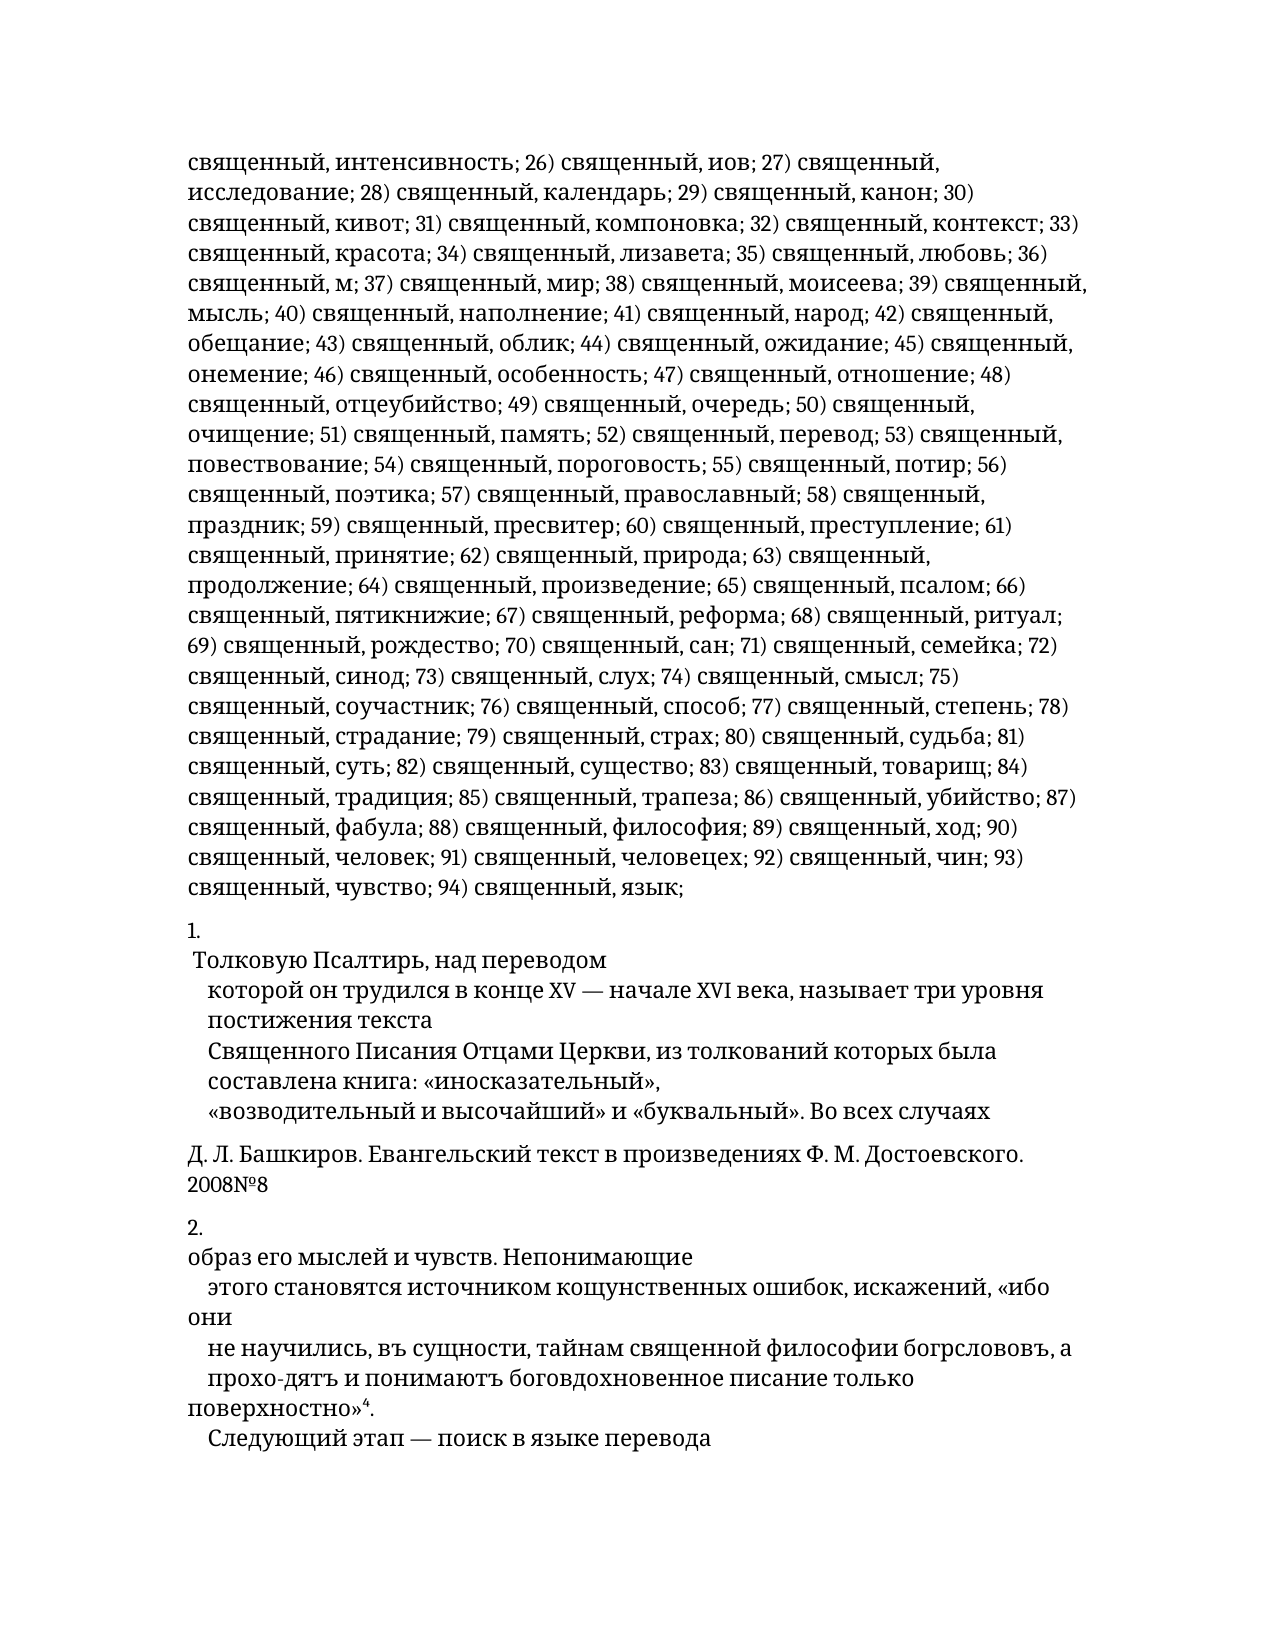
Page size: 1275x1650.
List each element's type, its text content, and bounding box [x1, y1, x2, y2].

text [187, 1214, 1087, 1452]
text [187, 150, 1087, 901]
text 1. Толковую Псалтирь, над переводом которой он трудился в конце XV — начале XVI века, называет три уровня постижения текста Священного Писания Отцами Церкви, из толкований которых была составлена книга: «иносказательный», «возводительный и высочайший» и «буквальный». Во всех случаях [187, 918, 1087, 1125]
text Д. Л. Башкиров. Евангельский текст в произведениях Ф. М. Достоевского. 2008№8 [187, 1142, 1087, 1198]
